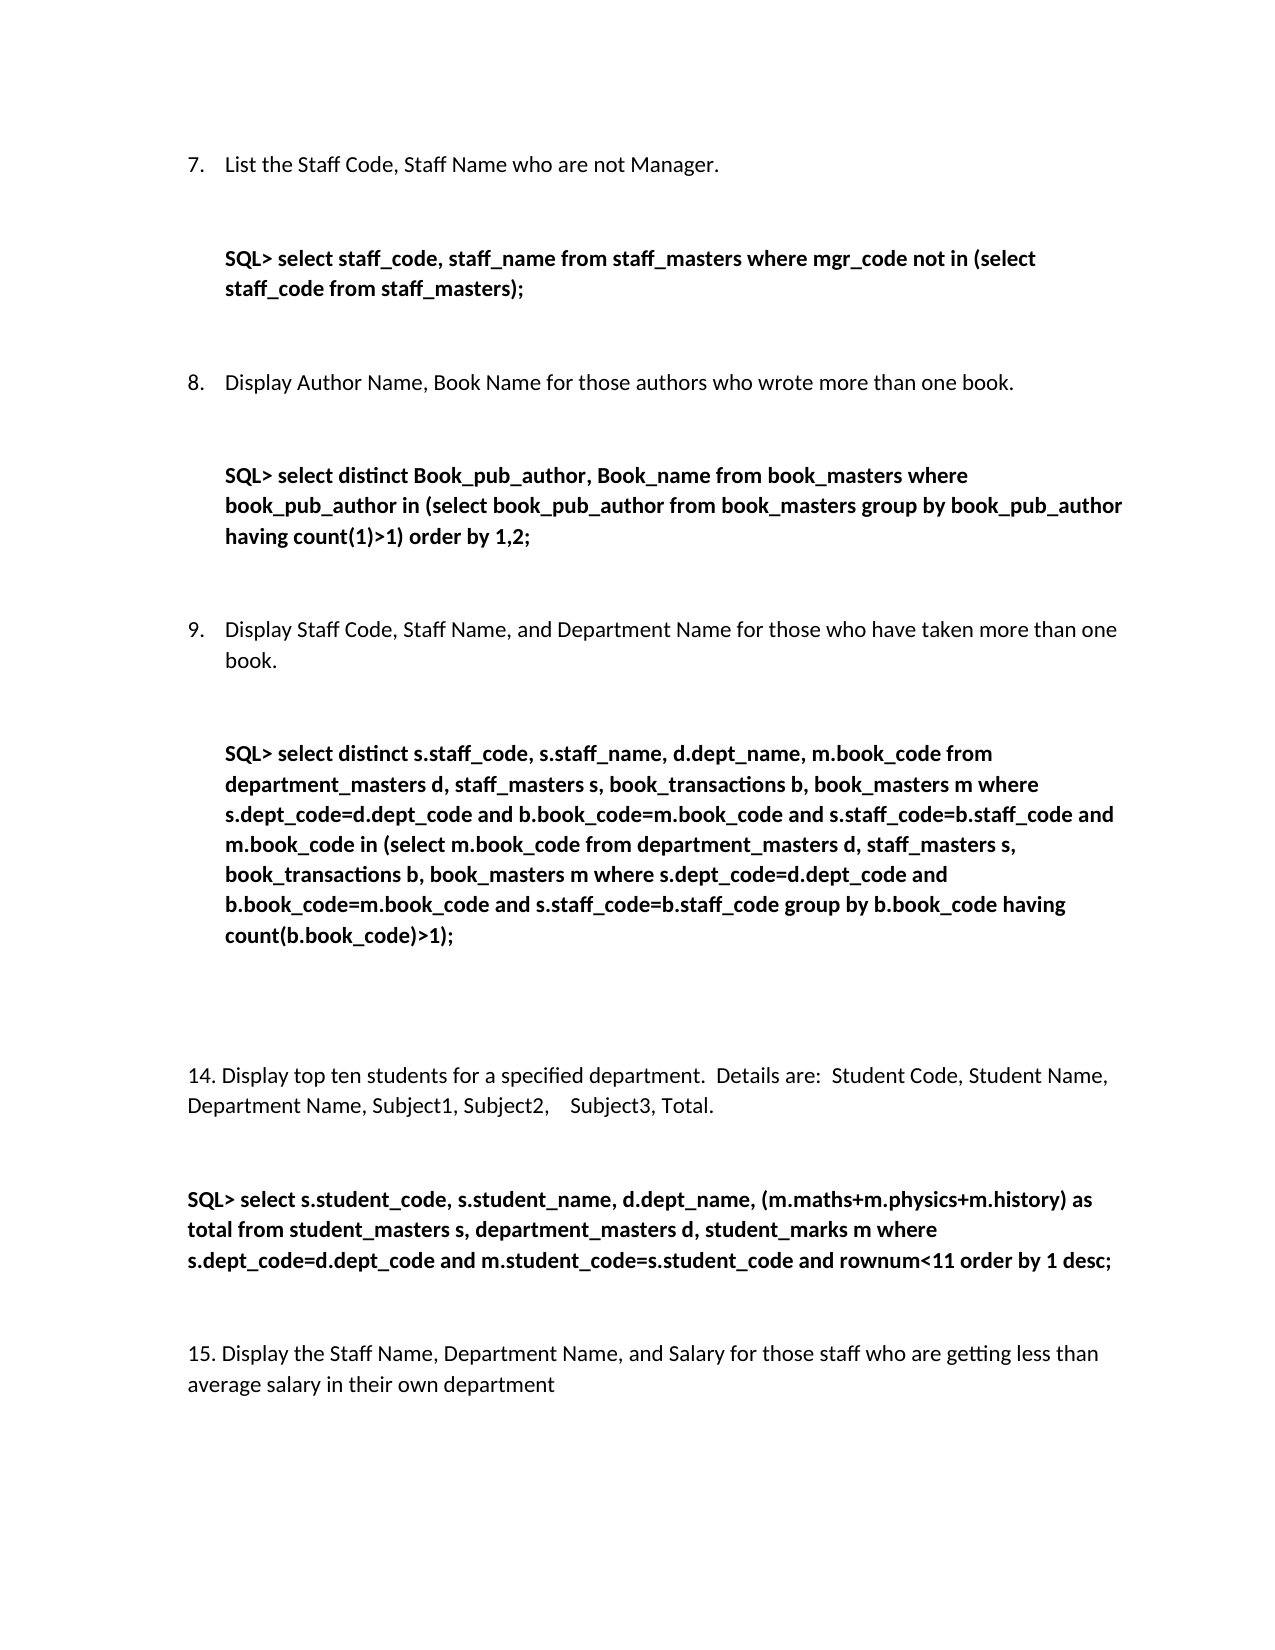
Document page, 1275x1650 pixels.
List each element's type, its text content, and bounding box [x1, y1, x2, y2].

text 14. Display top ten students for a specified department. Details are: Student Code, Student Name, Department Name, Subject1, Subject2, Subject3, Total. [187, 1061, 1125, 1120]
text SQL> select s.student_code, s.student_name, d.dept_name, (m.maths+m.physics+m.history) as total from student_masters s, department_masters d, student_marks m where s.dept_code=d.dept_code and m.student_code=s.student_code and rownum<11 order by 1 desc; [187, 1185, 1125, 1274]
text SQL> select distinct Book_pub_author, Book_name from book_masters where book_pub_author in (select book_pub_author from book_masters group by book_pub_author having count(1)>1) order by 1,2; [225, 461, 1125, 550]
text SQL> select distinct s.staff_code, s.staff_name, d.dept_name, m.book_code from department_masters d, staff_masters s, book_transactions b, book_masters m where s.dept_code=d.dept_code and b.book_code=m.book_code and s.staff_code=b.staff_code and m.book_code in (select m.book_code from department_masters d, staff_masters s, book_transactions b, book_masters m where s.dept_code=d.dept_code and b.book_code=m.book_code and s.staff_code=b.staff_code group by b.book_code having count(b.book_code)>1); [225, 739, 1125, 949]
text SQL> select staff_code, staff_name from staff_masters where mgr_code not in (select staff_code from staff_masters); [225, 244, 1125, 302]
list Display Staff Code, Staff Name, and Department Name for those who have taken more than one book. [187, 616, 1125, 674]
list List the Staff Code, Staff Name who are not Manager. [187, 150, 1125, 178]
list Display Author Name, Book Name for those authors who wrote more than one book. [187, 368, 1125, 396]
text 15. Display the Staff Name, Department Name, and Salary for those staff who are getting less than average salary in their own department [187, 1339, 1125, 1398]
